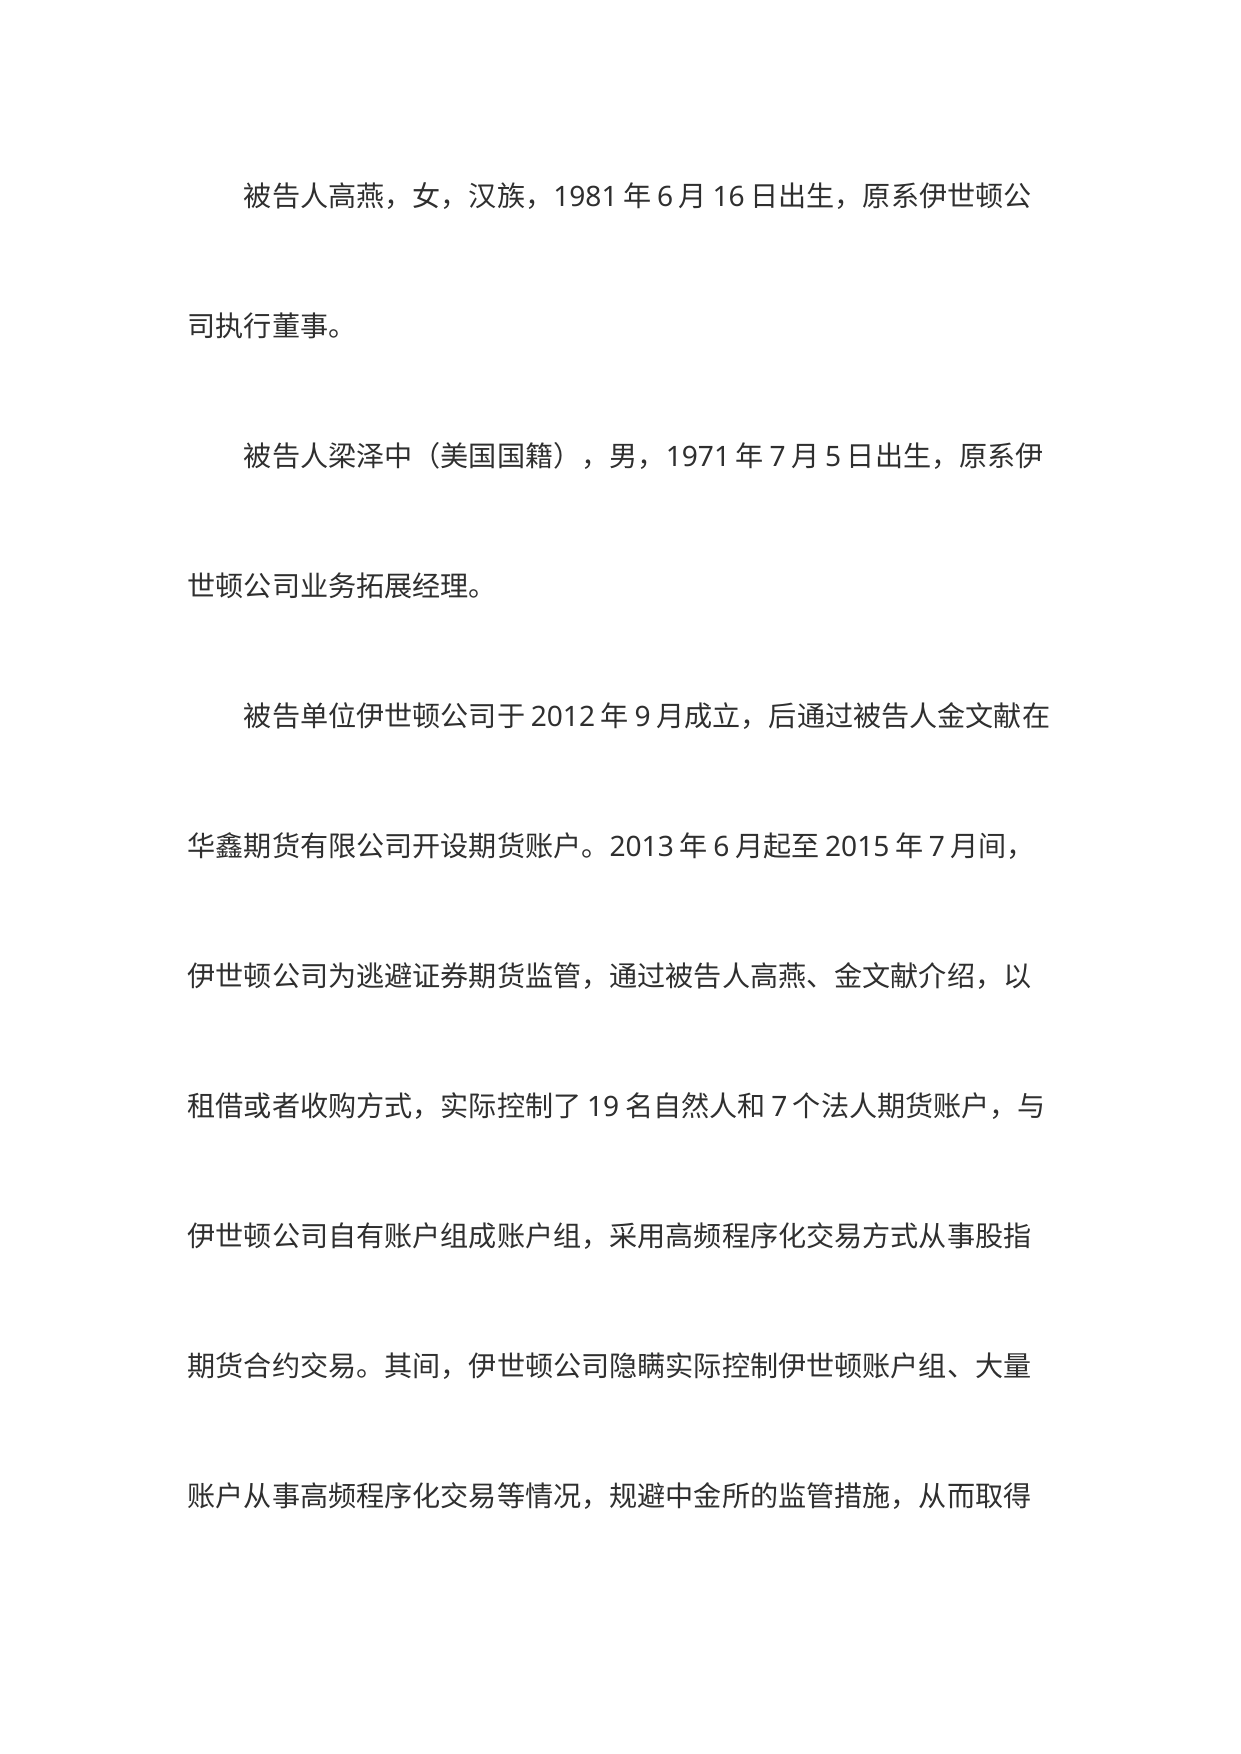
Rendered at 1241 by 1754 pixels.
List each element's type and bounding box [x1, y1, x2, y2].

text [187, 162, 1053, 1527]
